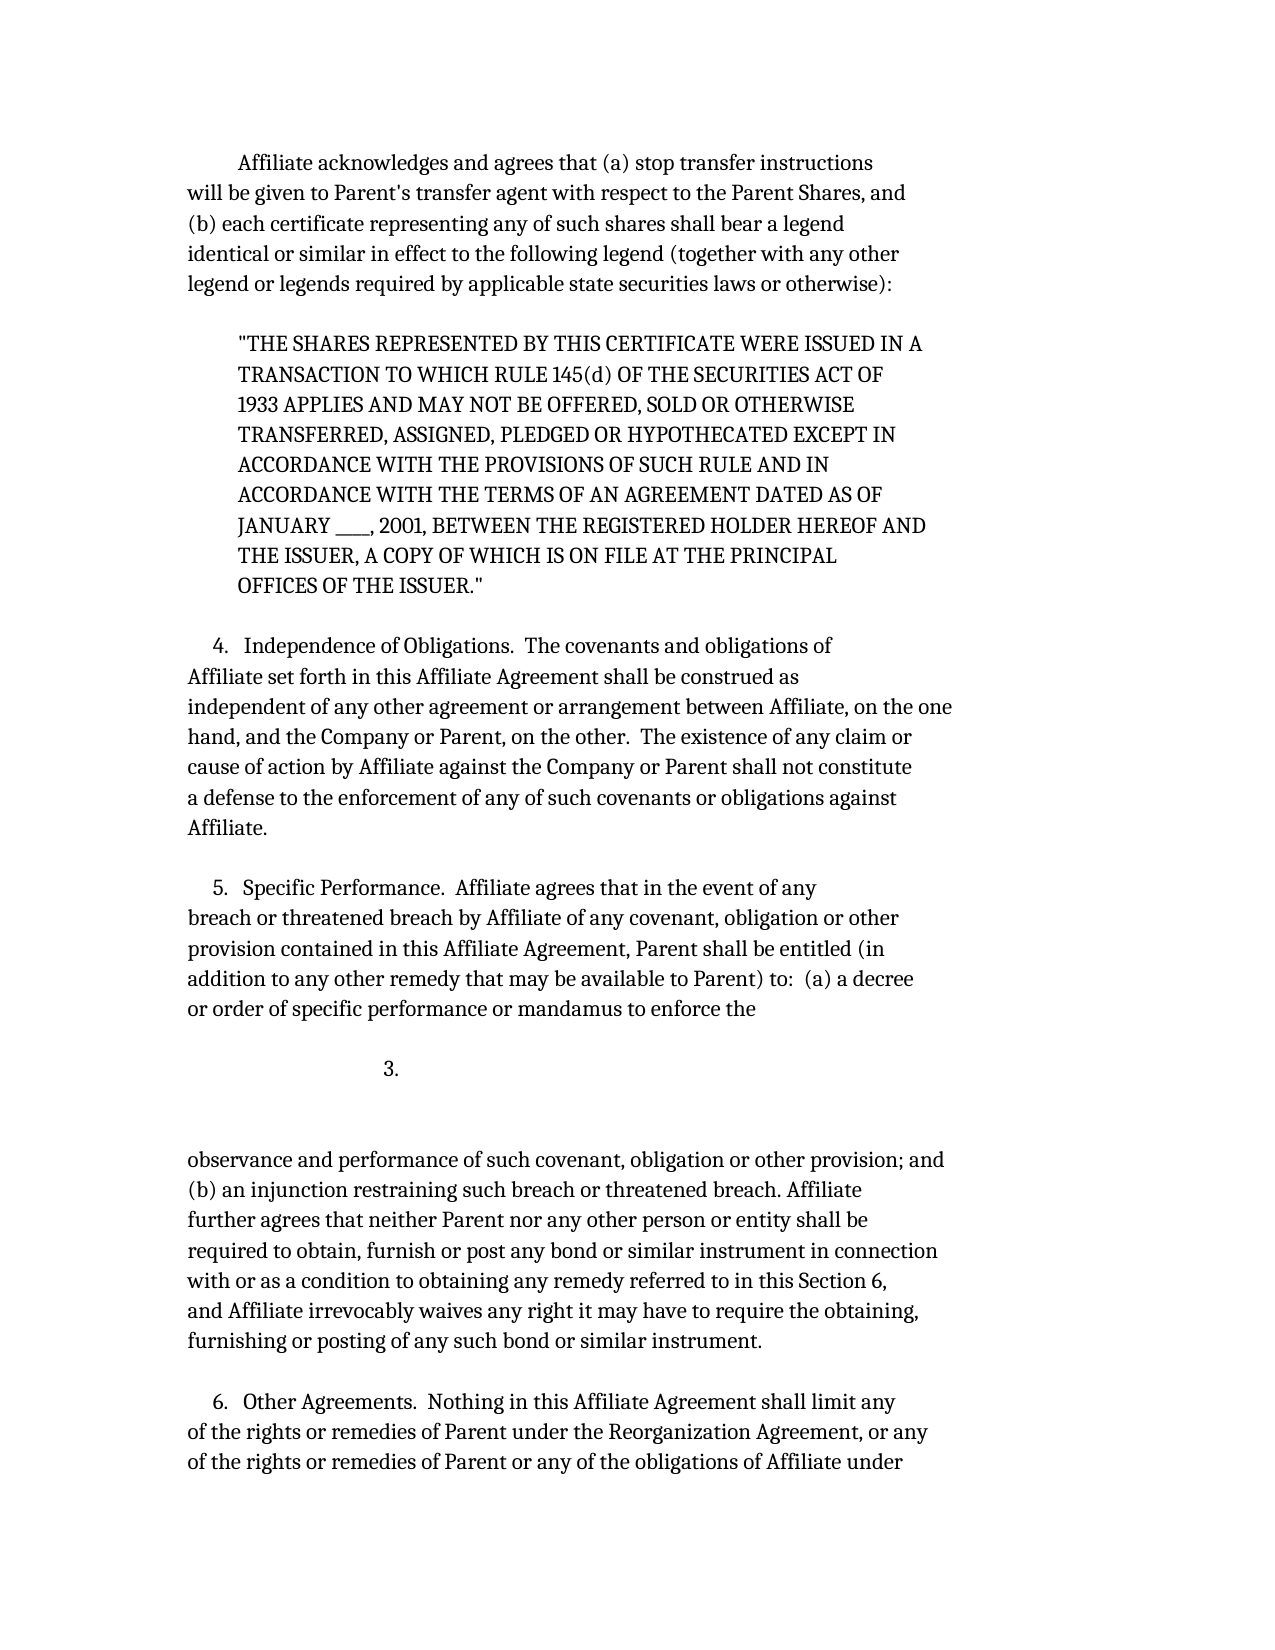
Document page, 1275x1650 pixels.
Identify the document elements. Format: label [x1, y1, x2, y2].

text [187, 150, 1087, 1475]
